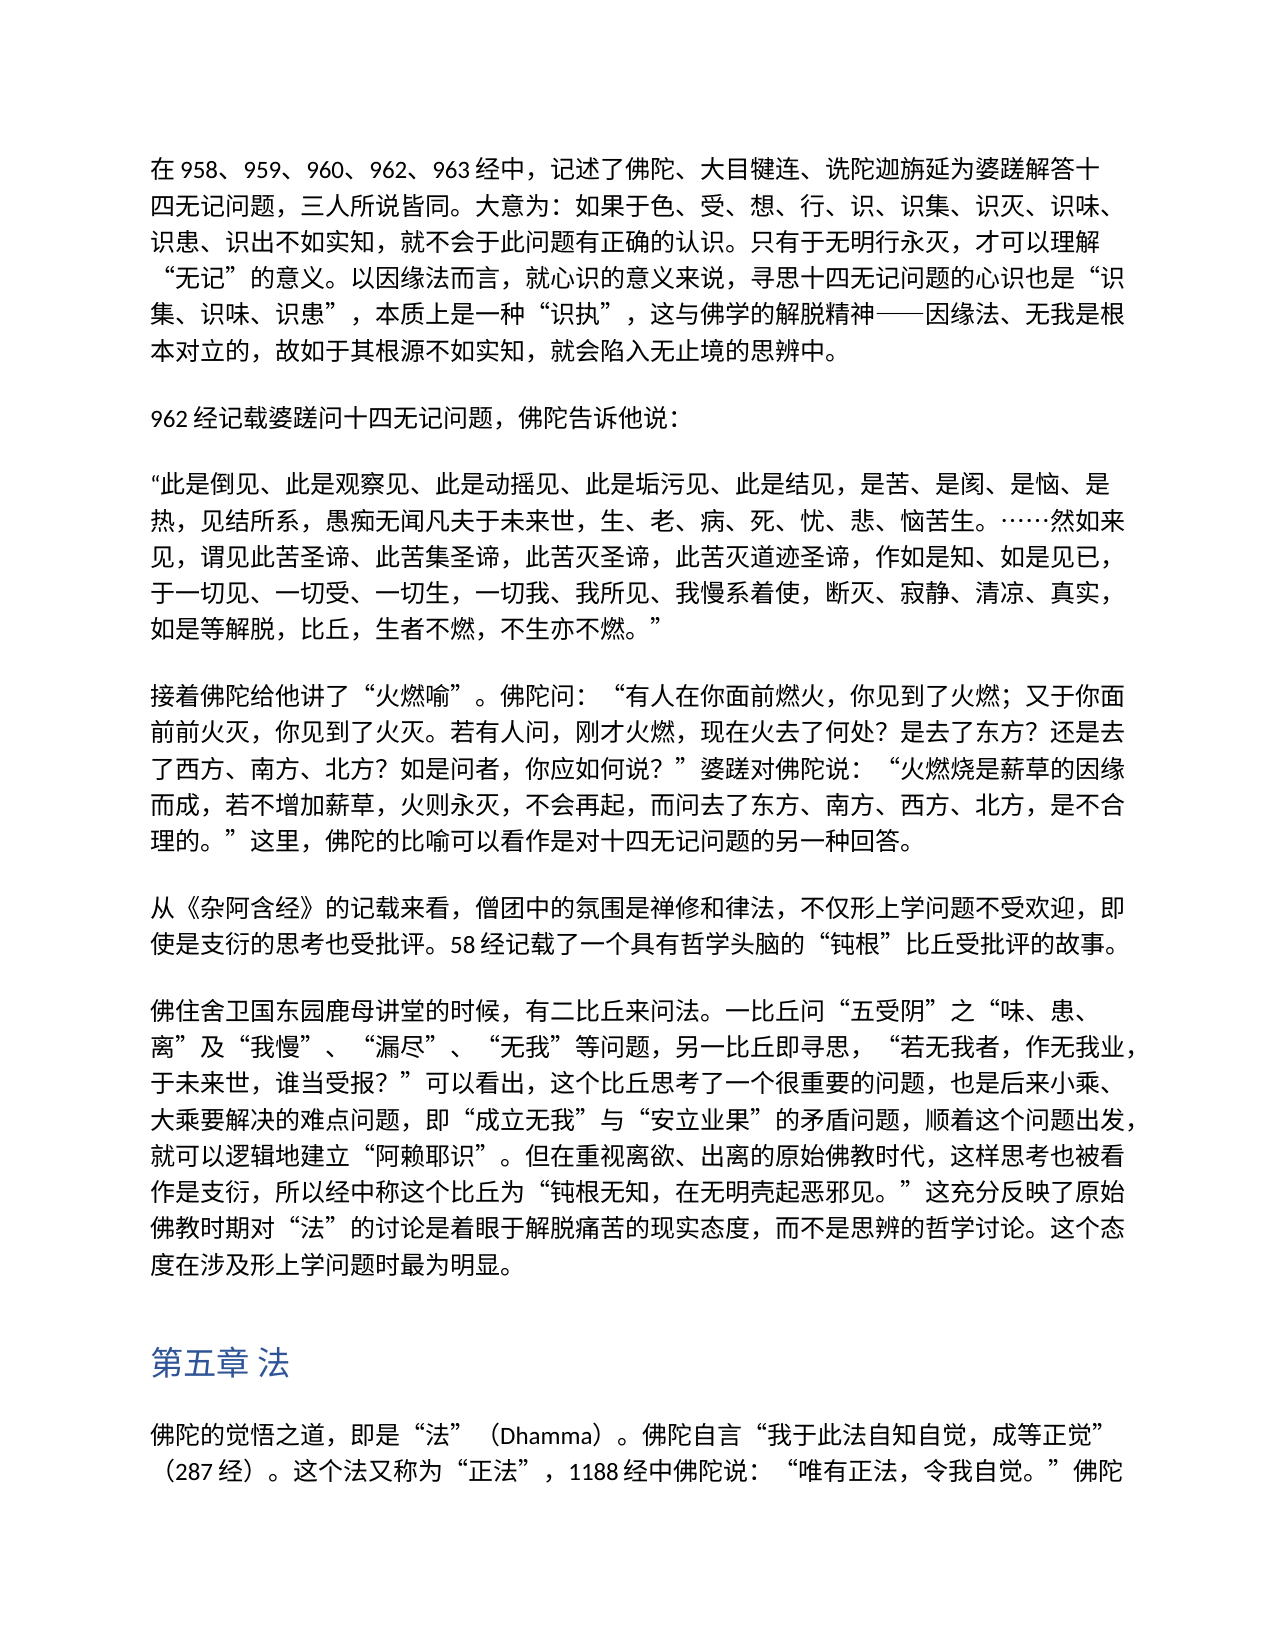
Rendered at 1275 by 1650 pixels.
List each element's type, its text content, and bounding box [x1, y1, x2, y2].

text 962经记载婆蹉问十四无记问题，佛陀告诉他说： [150, 398, 1125, 434]
text 在958、959、960、962、963经中，记述了佛陀、大目犍连、诜陀迦旃延为婆蹉解答十四无记问题，三人所说皆同。大意为：如果于色、受、想、行、识、识集、识灭、识味、识患、识出不如实知，就不会于此问题有正确的认识。只有于无明行永灭，才可以理解“无记”的意义。以因缘法而言，就心识的意义来说，寻思十四无记问题的心识也是“识集、识味、识患”，本质上是一种“识执”，这与佛学的解脱精神——因缘法、无我是根本对立的，故如于其根源不如实知，就会陷入无止境的思辨中。 [150, 150, 1125, 367]
text “此是倒见、此是观察见、此是动摇见、此是垢污见、此是结见，是苦、是阂、是恼、是热，见结所系，愚痴无闻凡夫于未来世，生、老、病、死、忧、悲、恼苦生。……然如来见，谓见此苦圣谛、此苦集圣谛，此苦灭圣谛，此苦灭道迹圣谛，作如是知、如是见已，于一切见、一切受、一切生，一切我、我所见、我慢系着使，断灭、寂静、清凉、真实，如是等解脱，比丘，生者不燃，不生亦不燃。” [150, 465, 1125, 646]
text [150, 1416, 1125, 1488]
text 佛住舍卫国东园鹿母讲堂的时候，有二比丘来问法。一比丘问“五受阴”之“味、患、离”及“我慢”、“漏尽”、“无我”等问题，另一比丘即寻思，“若无我者，作无我业，于未来世，谁当受报？”可以看出，这个比丘思考了一个很重要的问题，也是后来小乘、大乘要解决的难点问题，即“成立无我”与“安立业果”的矛盾问题，顺着这个问题出发，就可以逻辑地建立“阿赖耶识”。但在重视离欲、出离的原始佛教时代，这样思考也被看作是支衍，所以经中称这个比丘为“钝根无知，在无明壳起恶邪见。”这充分反映了原始佛教时期对“法”的讨论是着眼于解脱痛苦的现实态度，而不是思辨的哲学讨论。这个态度在涉及形上学问题时最为明显。 [150, 991, 1125, 1281]
text 接着佛陀给他讲了“火燃喻”。佛陀问：“有人在你面前燃火，你见到了火燃；又于你面前前火灭，你见到了火灭。若有人问，刚才火燃，现在火去了何处？是去了东方？还是去了西方、南方、北方？如是问者，你应如何说？”婆蹉对佛陀说：“火燃烧是薪草的因缘而成，若不增加薪草，火则永灭，不会再起，而问去了东方、南方、西方、北方，是不合理的。”这里，佛陀的比喻可以看作是对十四无记问题的另一种回答。 [150, 677, 1125, 858]
text 从《杂阿含经》的记载来看，僧团中的氛围是禅修和律法，不仅形上学问题不受欢迎，即使是支衍的思考也受批评。58经记载了一个具有哲学头脑的“钝根”比丘受批评的故事。 [150, 888, 1125, 961]
subtitle 第五章 法 [150, 1337, 1125, 1385]
